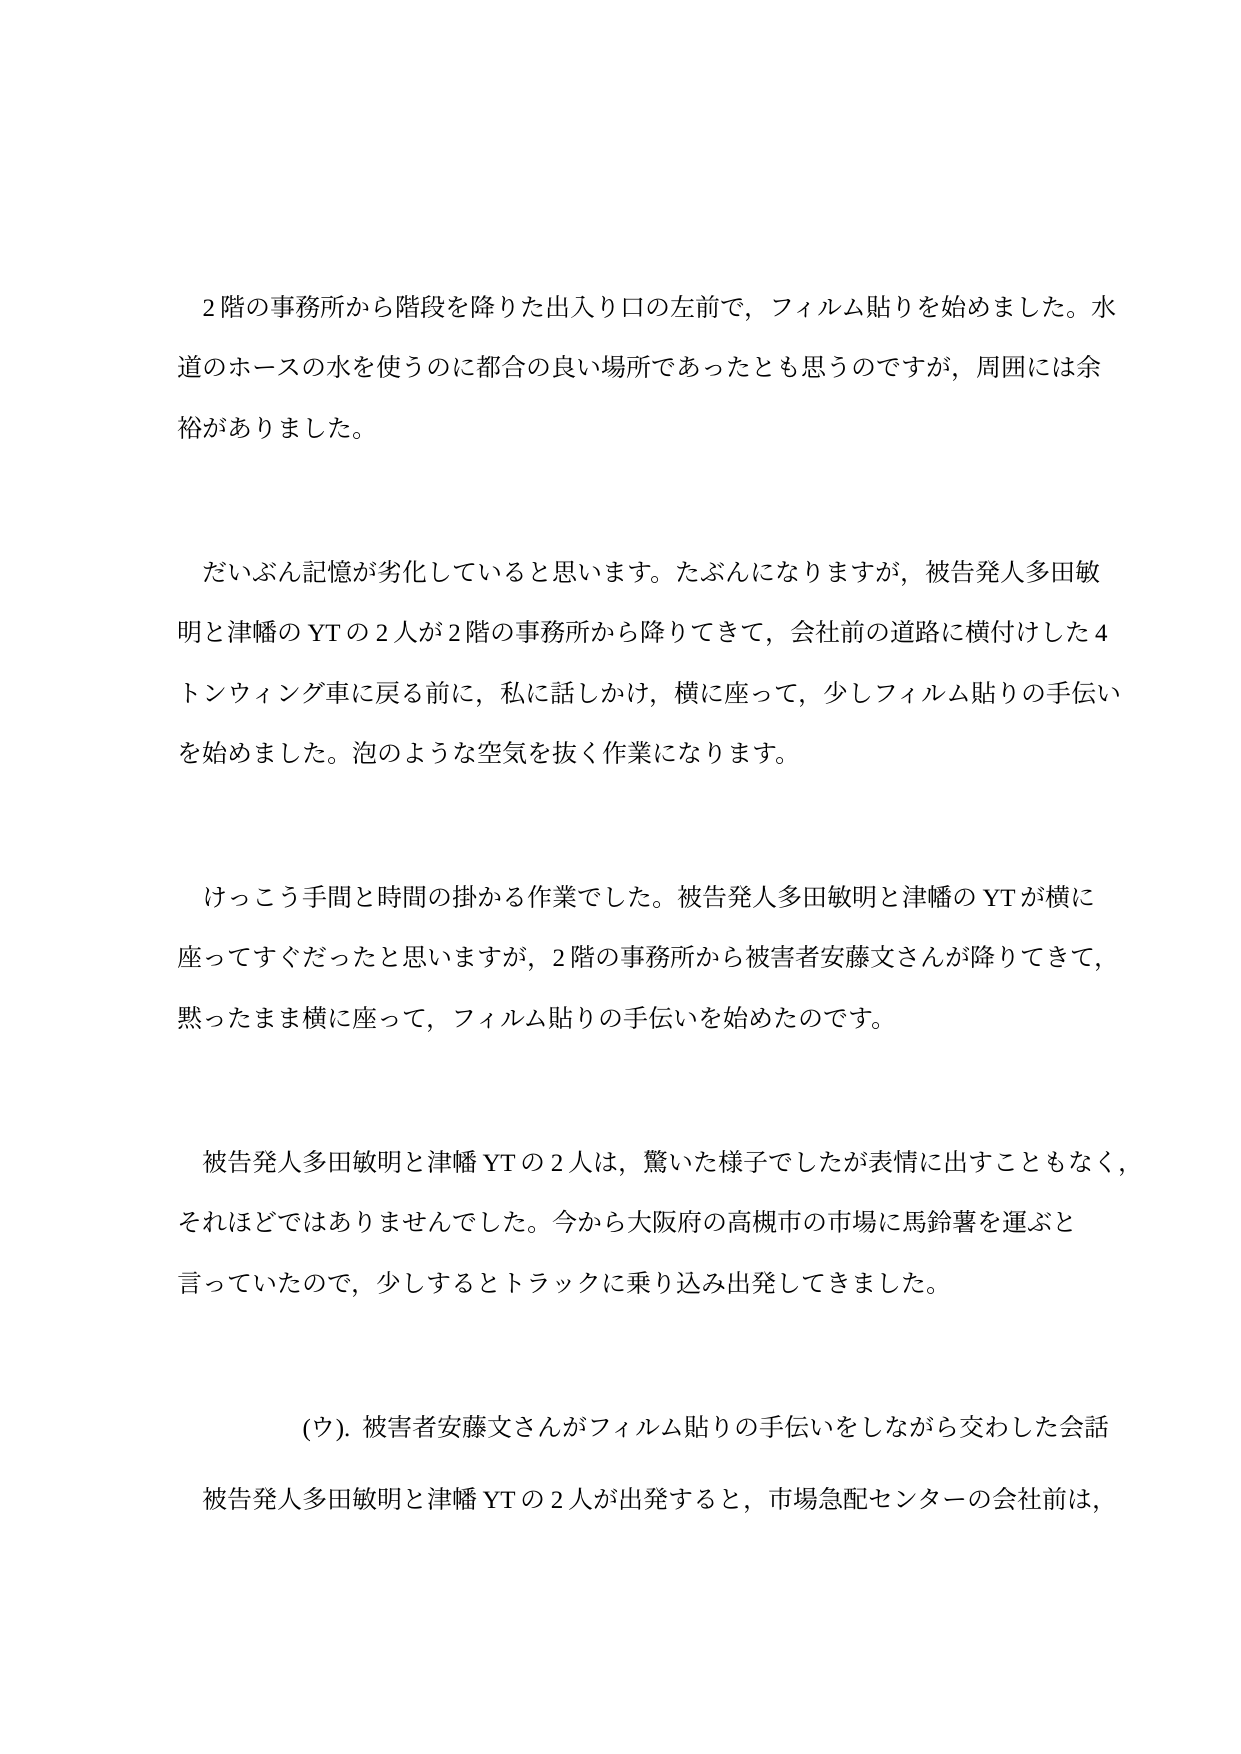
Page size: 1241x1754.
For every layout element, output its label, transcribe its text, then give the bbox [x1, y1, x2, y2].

text 被告発人多田敏明と津幡YTの2人は，驚いた様子でしたが表情に出すこともなく，それほどではありませんでした。今から大阪府の高槻市の市場に馬鈴薯を運ぶと言っていたので，少しするとトラックに乗り込み出発してきました。 [177, 1134, 1122, 1308]
text だいぶん記憶が劣化していると思います。たぶんになりますが，被告発人多田敏明と津幡のYTの2人が2階の事務所から降りてきて，会社前の道路に横付けした4トンウィング車に戻る前に，私に話しかけ，横に座って，少しフィルム貼りの手伝いを始めました。泡のような空気を抜く作業になります。 [177, 544, 1122, 778]
text (ウ). 被害者安藤文さんがフィルム貼りの手伝いをしながら交わした会話 [177, 1399, 1122, 1452]
text 2階の事務所から階段を降りた出入り口の左前で，フィルム貼りを始めました。水道のホースの水を使うのに都合の良い場所であったとも思うのですが，周囲には余裕がありました。 [177, 279, 1122, 453]
text けっこう手間と時間の掛かる作業でした。被告発人多田敏明と津幡のYTが横に座ってすぐだったと思いますが，2階の事務所から被害者安藤文さんが降りてきて，黙ったまま横に座って，フィルム貼りの手伝いを始めたのです。 [177, 869, 1122, 1043]
text 被告発人多田敏明と津幡YTの2人が出発すると，市場急配センターの会社前は，私と被害者安藤文さんの二人だけになりました。彼女は黙ったまま，うつむいて刷毛でフィルムの空気を押し出すような作業をしていましたが，黙っているわけにもいかないので，私から声を掛けました。 [177, 1471, 1122, 1524]
